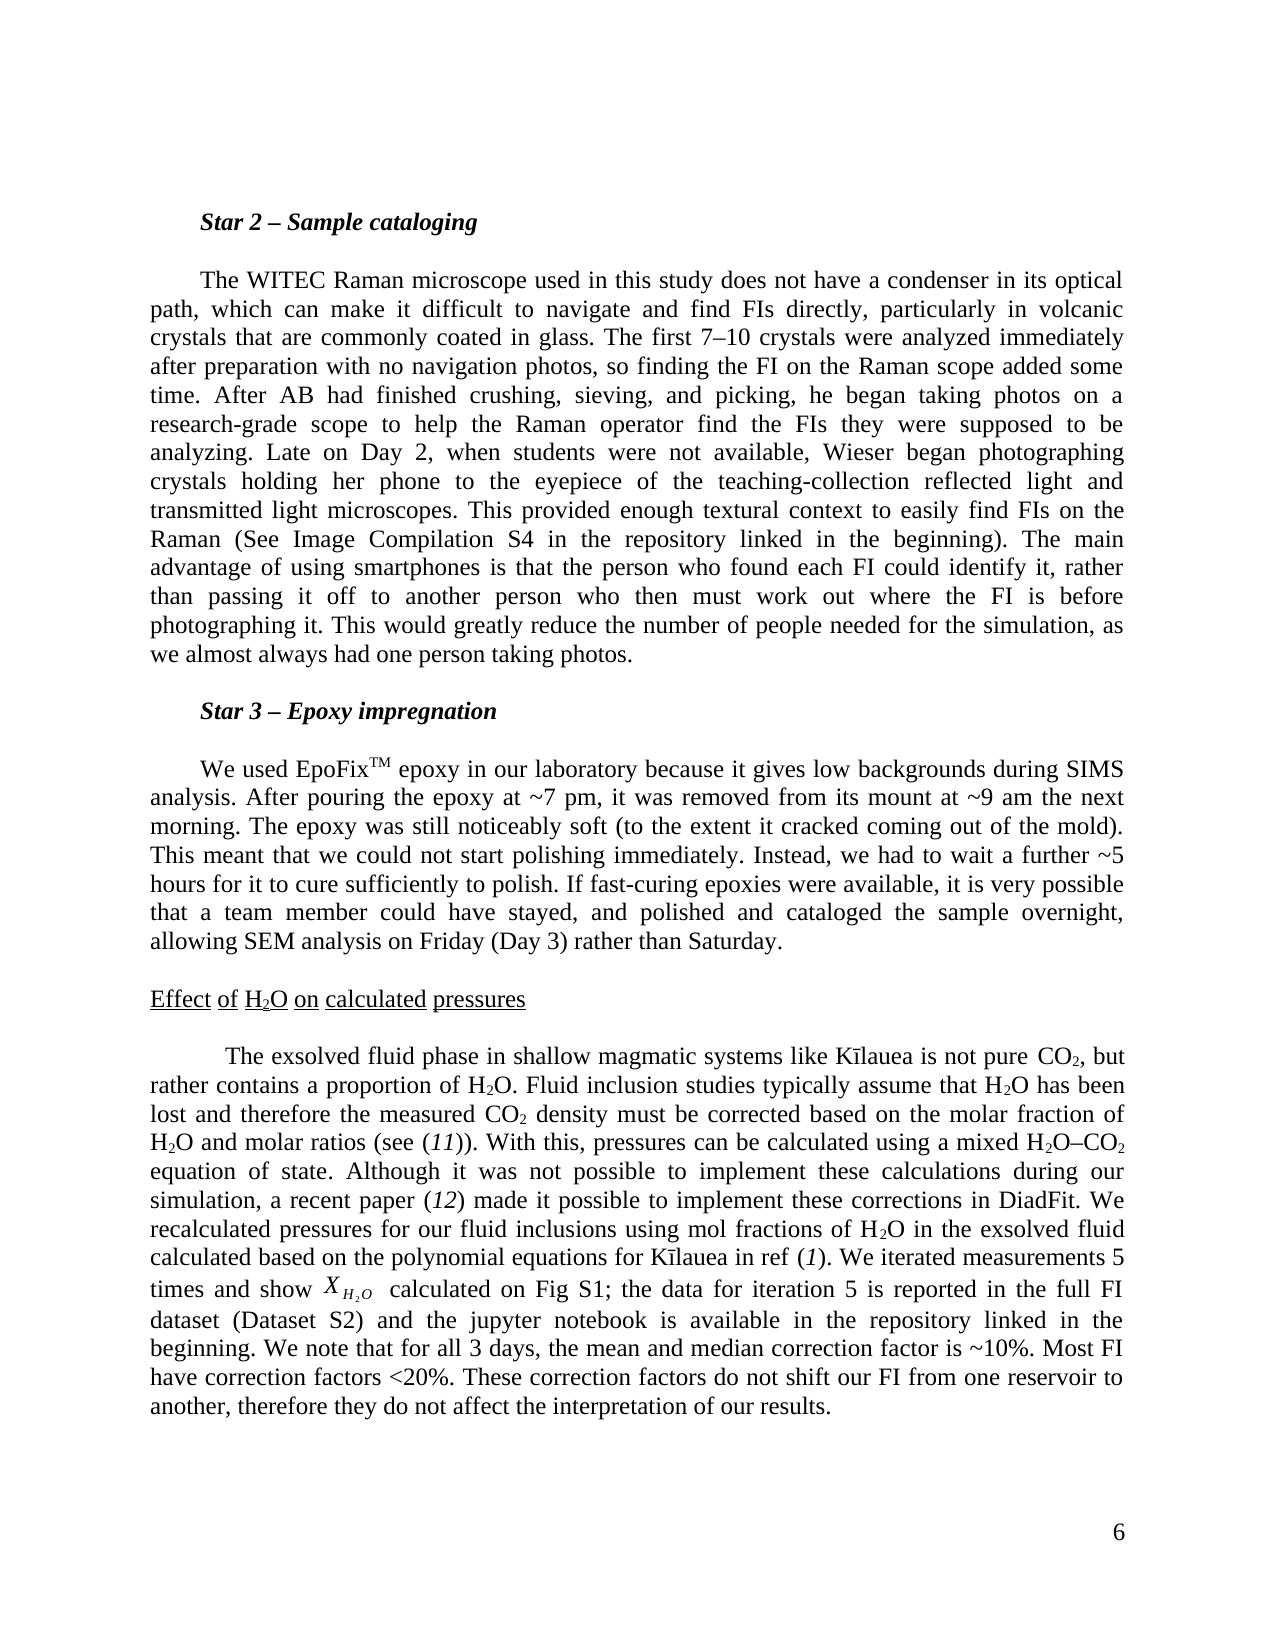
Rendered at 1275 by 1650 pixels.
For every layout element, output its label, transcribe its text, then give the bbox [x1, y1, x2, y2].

subtitle Effect of H2O on calculated pressures [150, 984, 1125, 1012]
text Star 3 – Epoxy impregnation [150, 696, 1125, 725]
text Star 2 – Sample cataloging [150, 207, 1125, 236]
text The exsolved fluid phase in shallow magmatic systems like Kīlauea is not pure CO2, but rather contains a proportion of H2O. Fluid inclusion studies typically assume that H2O has been lost and therefore the measured CO2 density must be corrected based on the molar fraction of H2O and molar ratios (see (11)). With this, pressures can be calculated using a mixed H2O–CO2 equation of state. Although it was not possible to implement these calculations during our simulation, a recent paper (12) made it possible to implement these corrections in DiadFit. We recalculated pressures for our fluid inclusions using mol fractions of H2O in the exsolved fluid calculated based on the polynomial equations for Kīlauea in ref (1). We iterated measurements 5 times and show calculated on Fig S1; the data for iteration 5 is reported in the full FI dataset (Dataset S2) and the jupyter notebook is available in the repository linked in the beginning. We note that for all 3 days, the mean and median correction factor is ~10%. Most FI have correction factors <20%. These correction factors do not shift our FI from one reservoir to another, therefore they do not affect the interpretation of our results. [150, 1041, 1125, 1420]
text We used EpoFixTM epoxy in our laboratory because it gives low backgrounds during SIMS analysis. After pouring the epoxy at ~7 pm, it was removed from its mount at ~9 am the next morning. The epoxy was still noticeably soft (to the extent it cracked coming out of the mold). This meant that we could not start polishing immediately. Instead, we had to wait a further ~5 hours for it to cure sufficiently to polish. If fast-curing epoxies were available, it is very possible that a team member could have stayed, and polished and cataloged the sample overnight, allowing SEM analysis on Friday (Day 3) rather than Saturday. [150, 754, 1125, 955]
text The WITEC Raman microscope used in this study does not have a condenser in its optical path, which can make it difficult to navigate and find FIs directly, particularly in volcanic crystals that are commonly coated in glass. The first 7–10 crystals were analyzed immediately after preparation with no navigation photos, so finding the FI on the Raman scope added some time. After AB had finished crushing, sieving, and picking, he began taking photos on a research-grade scope to help the Raman operator find the FIs they were supposed to be analyzing. Late on Day 2, when students were not available, Wieser began photographing crystals holding her phone to the eyepiece of the teaching-collection reflected light and transmitted light microscopes. This provided enough textural context to easily find FIs on the Raman (See Image Compilation S4 in the repository linked in the beginning). The main advantage of using smartphones is that the person who found each FI could identify it, rather than passing it off to another person who then must work out where the FI is before photographing it. This would greatly reduce the number of people needed for the simulation, as we almost always had one person taking photos. [150, 265, 1125, 667]
